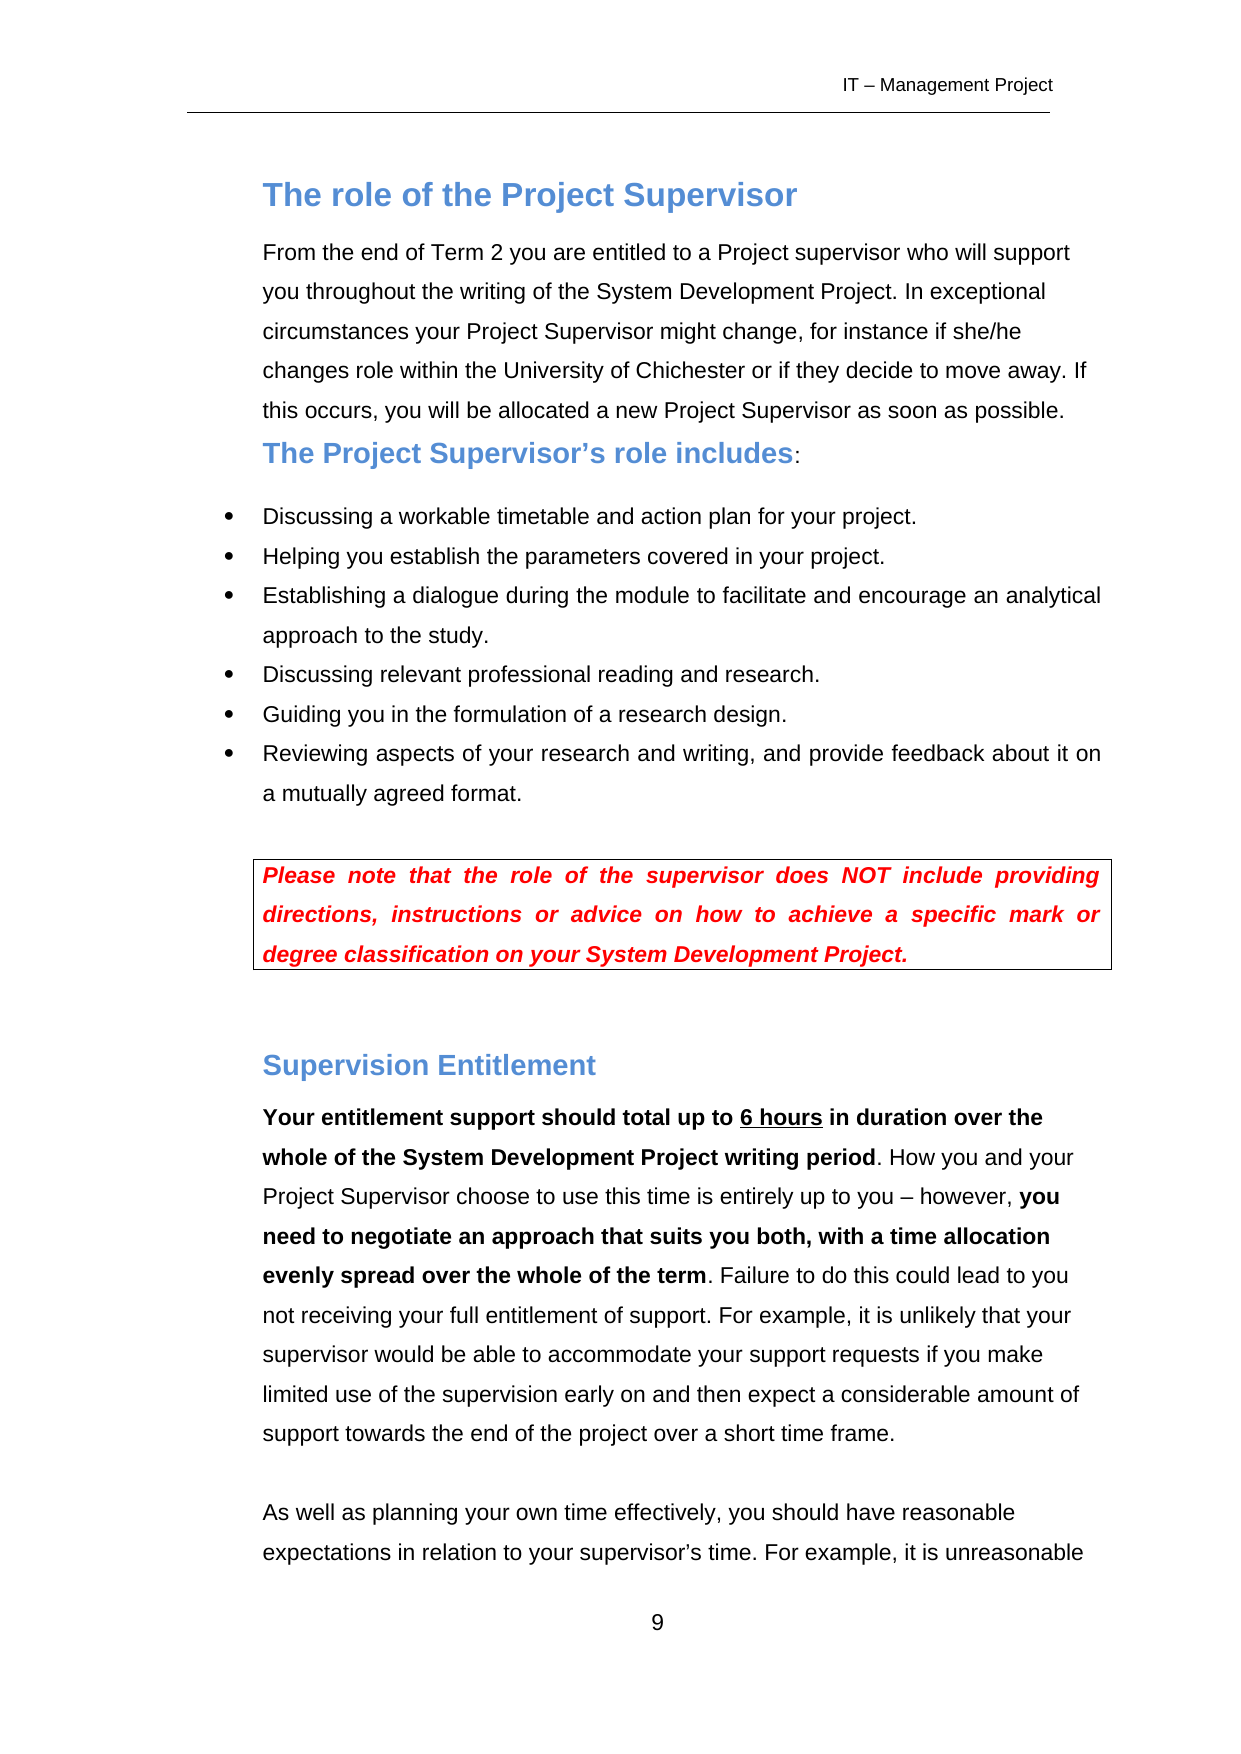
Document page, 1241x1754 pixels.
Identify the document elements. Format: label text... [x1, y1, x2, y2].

text Your entitlement support should total up to 6 hours in duration over the whole of the System Development Project writing period. How you and your Project Supervisor choose to use this time is entirely up to you – however, you need to negotiate an approach that suits you both, with a time allocation evenly spread over the whole of the term. Failure to do this could lead to you not receiving your full entitlement of support. For example, it is unlikely that your supervisor would be able to accommodate your support requests if you make limited use of the supervision early on and then expect a considerable amount of support towards the end of the project over a short time frame. [262, 1104, 1102, 1447]
list Helping you establish the parameters covered in your project. [225, 543, 1102, 569]
subtitle The role of the Project Supervisor [262, 175, 1053, 213]
list Discussing relevant professional reading and research. [225, 661, 1102, 688]
list Guiding you in the formulation of a research design. [225, 701, 1102, 727]
subtitle Supervision Entitlement [262, 1048, 1053, 1081]
list Reviewing aspects of your research and writing, and provide feedback about it on a mutually agreed format. [225, 740, 1102, 806]
text From the end of Term 2 you are entitled to a Project supervisor who will support you throughout the writing of the System Development Project. In exceptional circumstances your Project Supervisor might change, for instance if she/he changes role within the University of Chichester or if they decide to move away. If this occurs, you will be allocated a new Project Supervisor as soon as possible. [262, 239, 1102, 423]
list Discussing a workable timetable and action plan for your project. [225, 503, 1102, 530]
text Please note that the role of the supervisor does NOT include providing directions, instructions or advice on how to achieve a specific mark or degree classification on your System Development Project. [254, 860, 1111, 969]
list Establishing a dialogue during the module to facilitate and encourage an analytical approach to the study. [225, 582, 1102, 648]
text The Project Supervisor’s role includes: [262, 436, 1102, 470]
